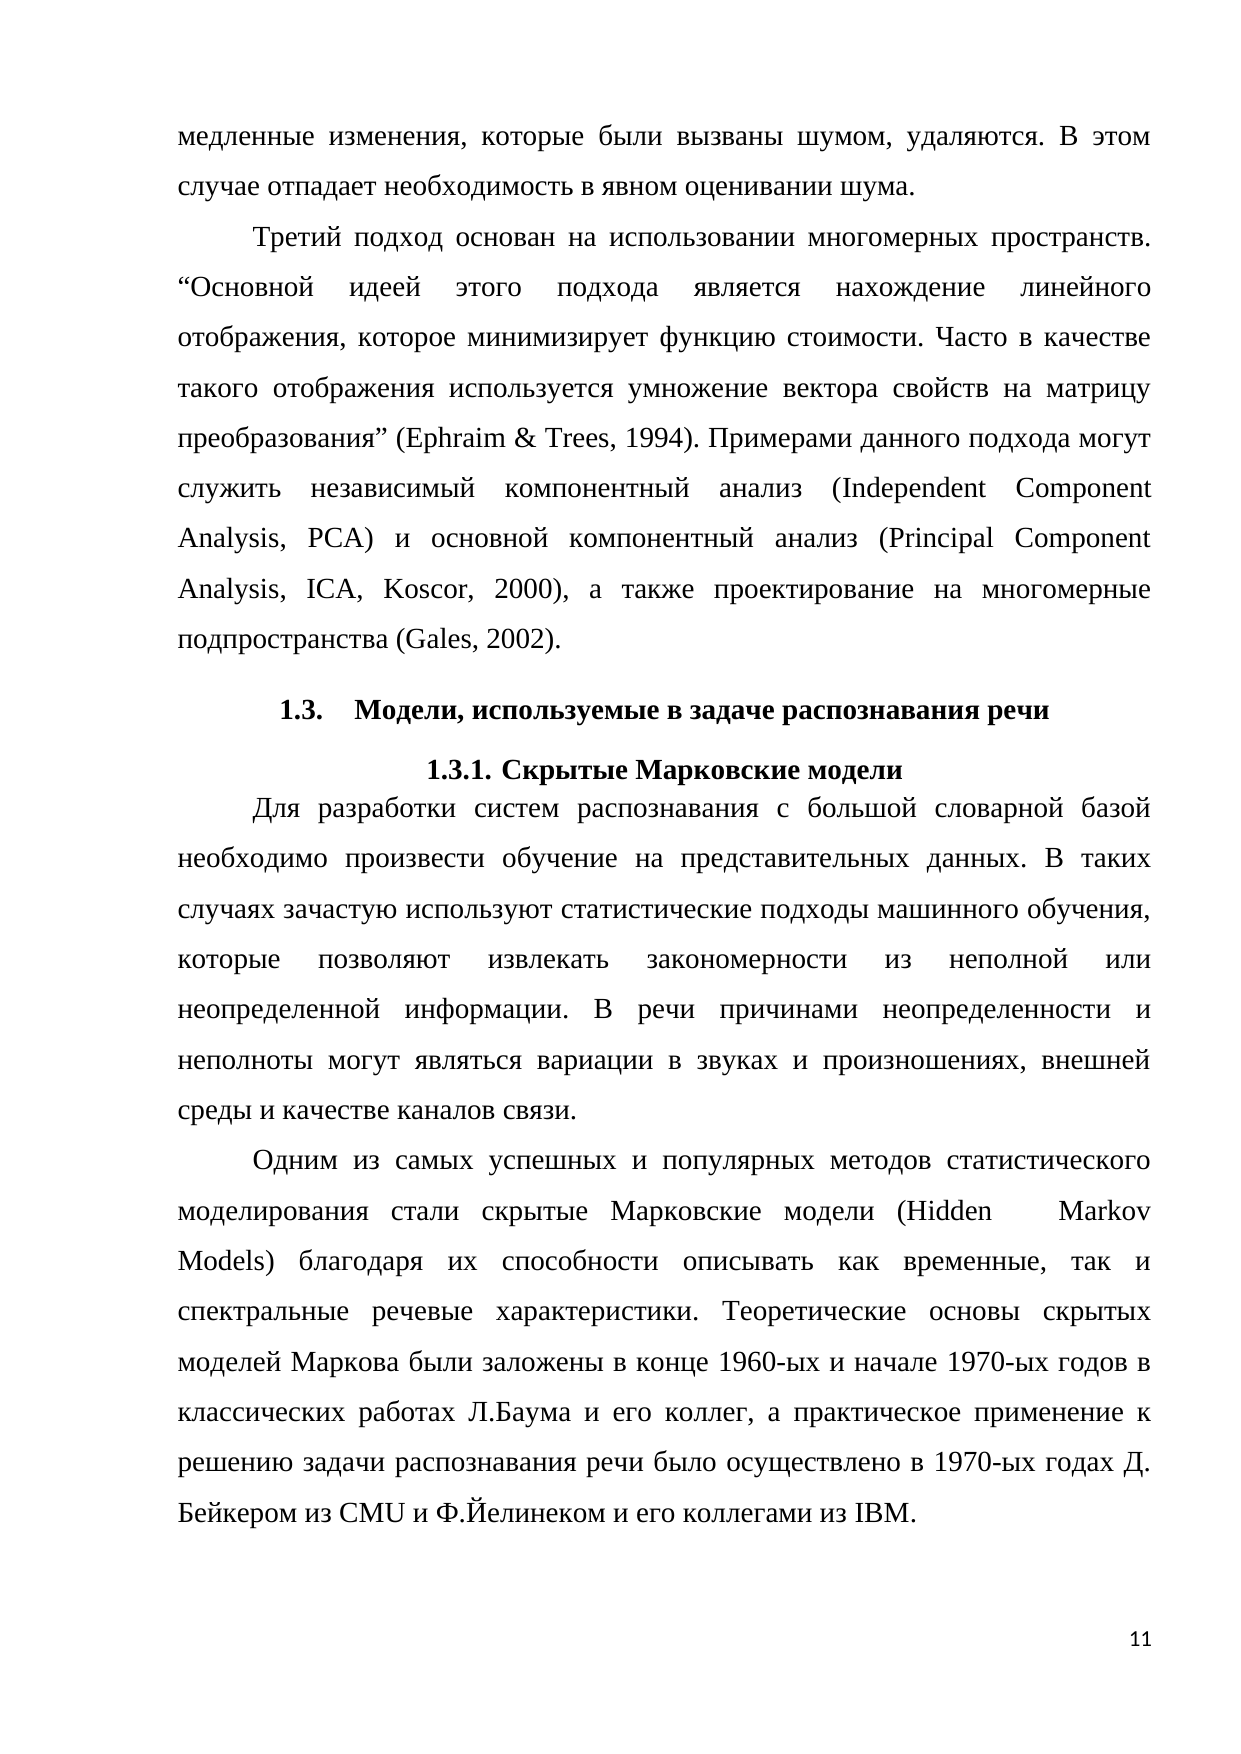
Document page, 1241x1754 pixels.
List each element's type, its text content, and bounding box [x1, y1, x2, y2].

text Третий подход основан на использовании многомерных пространств. “Основной идеей этого подхода является нахождение линейного отображения, которое минимизирует функцию стоимости. Часто в качестве такого отображения используется умножение вектора свойств на матрицу преобразования” (Ephraim & Trees, 1994). Примерами данного подхода могут служить независимый компонентный анализ (Independent Component Analysis, PCA) и основной компонентный анализ (Principal Component Analysis, ICA, Koscor, 2000), а также проектирование на многомерные подпространства (Gales, 2002). [177, 219, 1152, 655]
subtitle Скрытые Марковские модели [177, 752, 1152, 785]
subtitle Модели, используемые в задаче распознавания речи [177, 692, 1152, 726]
text Для разработки систем распознавания с большой словарной базой необходимо произвести обучение на представительных данных. В таких случаях зачастую используют статистические подходы машинного обучения, которые позволяют извлекать закономерности из неполной или неопределенной информации. В речи причинами неопределенности и неполноты могут являться вариации в звуках и произношениях, внешней среды и качестве каналов связи. [177, 790, 1152, 1126]
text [177, 118, 1152, 202]
text Одним из самых успешных и популярных методов статистического моделирования стали скрытые Марковские модели (Hidden Markov Models) благодаря их способности описывать как временные, так и спектральные речевые характеристики. Теоретические основы скрытых моделей Маркова были заложены в конце 1960-ых и начале 1970-ых годов в классических работах Л.Баума и его коллег, а практическое применение к решению задачи распознавания речи было осуществлено в 1970-ых годах Д. Бейкером из CMU и Ф.Йелинеком и его коллегами из IBM. [177, 1142, 1152, 1528]
